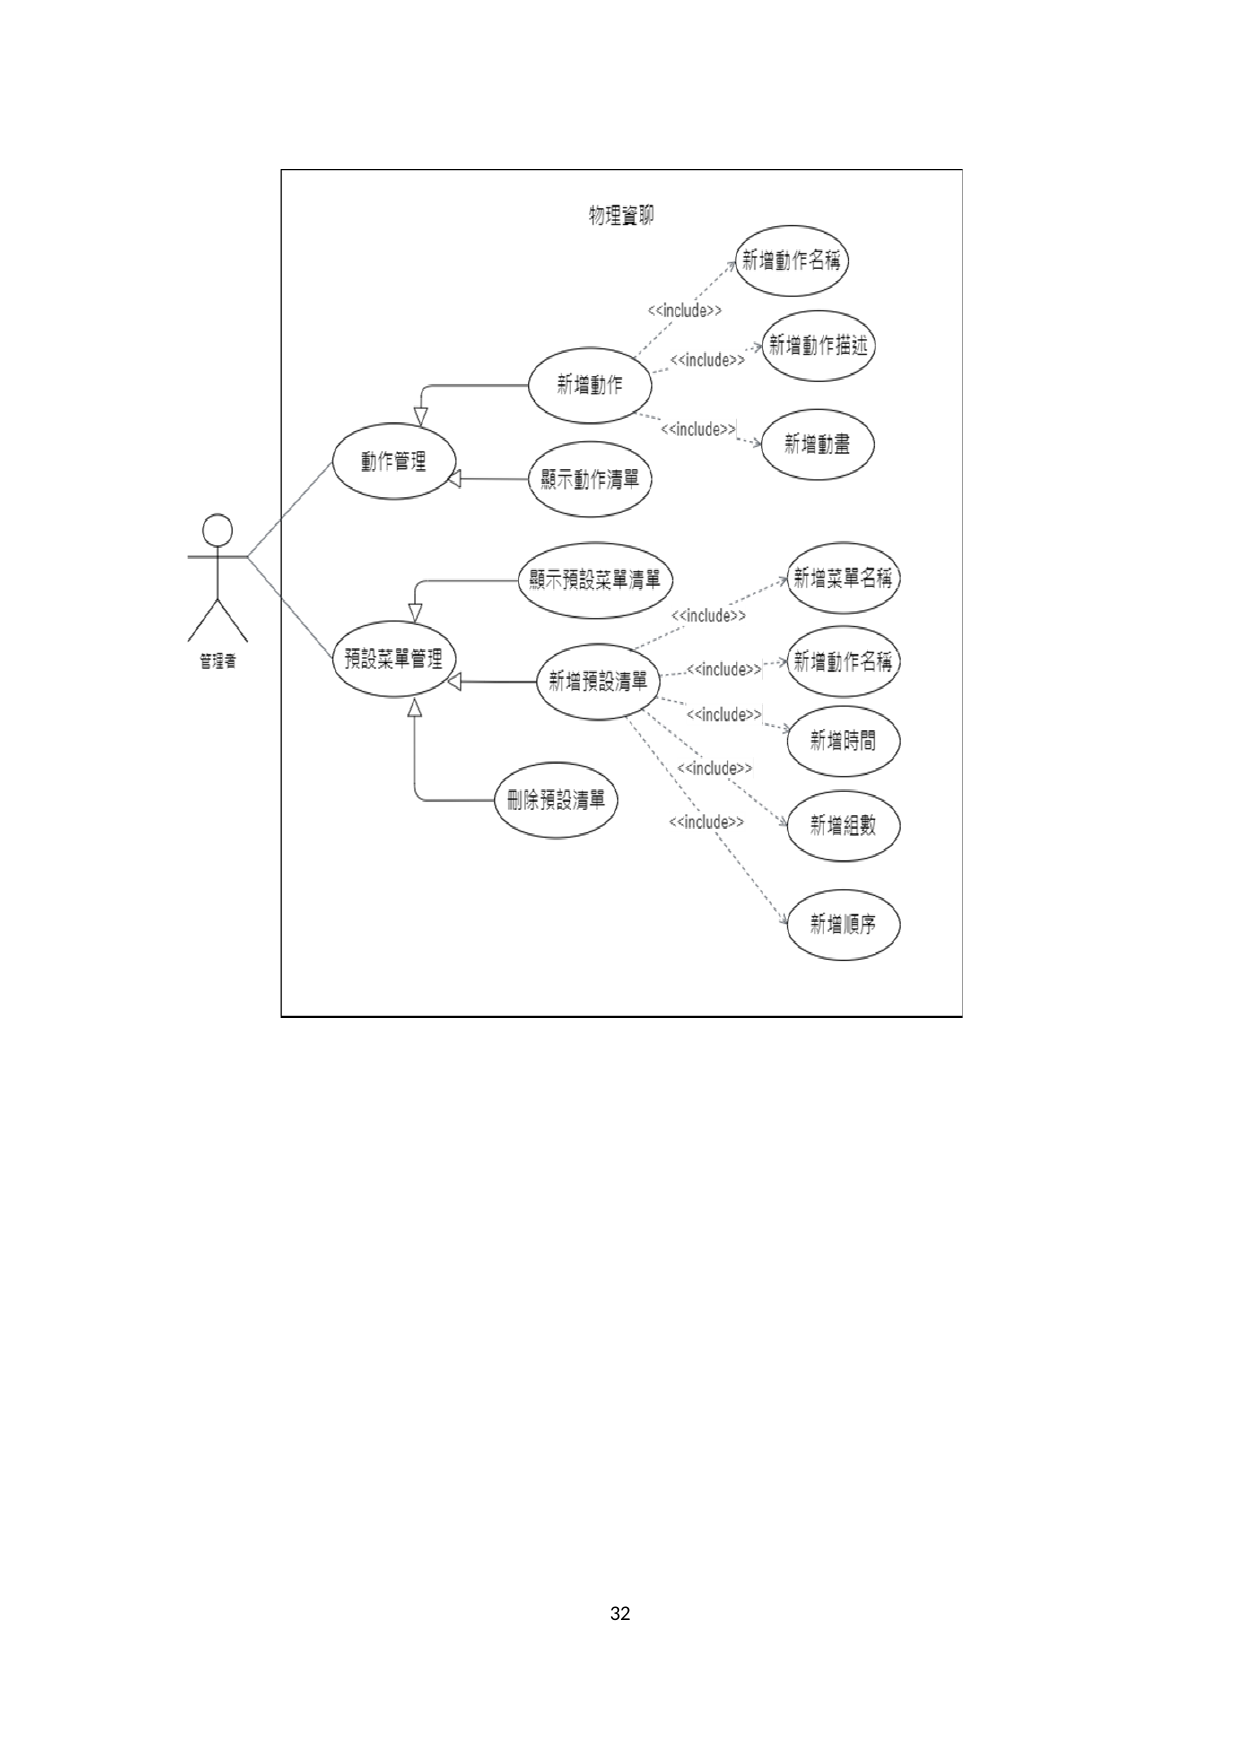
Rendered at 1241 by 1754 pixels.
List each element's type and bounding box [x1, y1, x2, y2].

picture [187, 169, 963, 1018]
